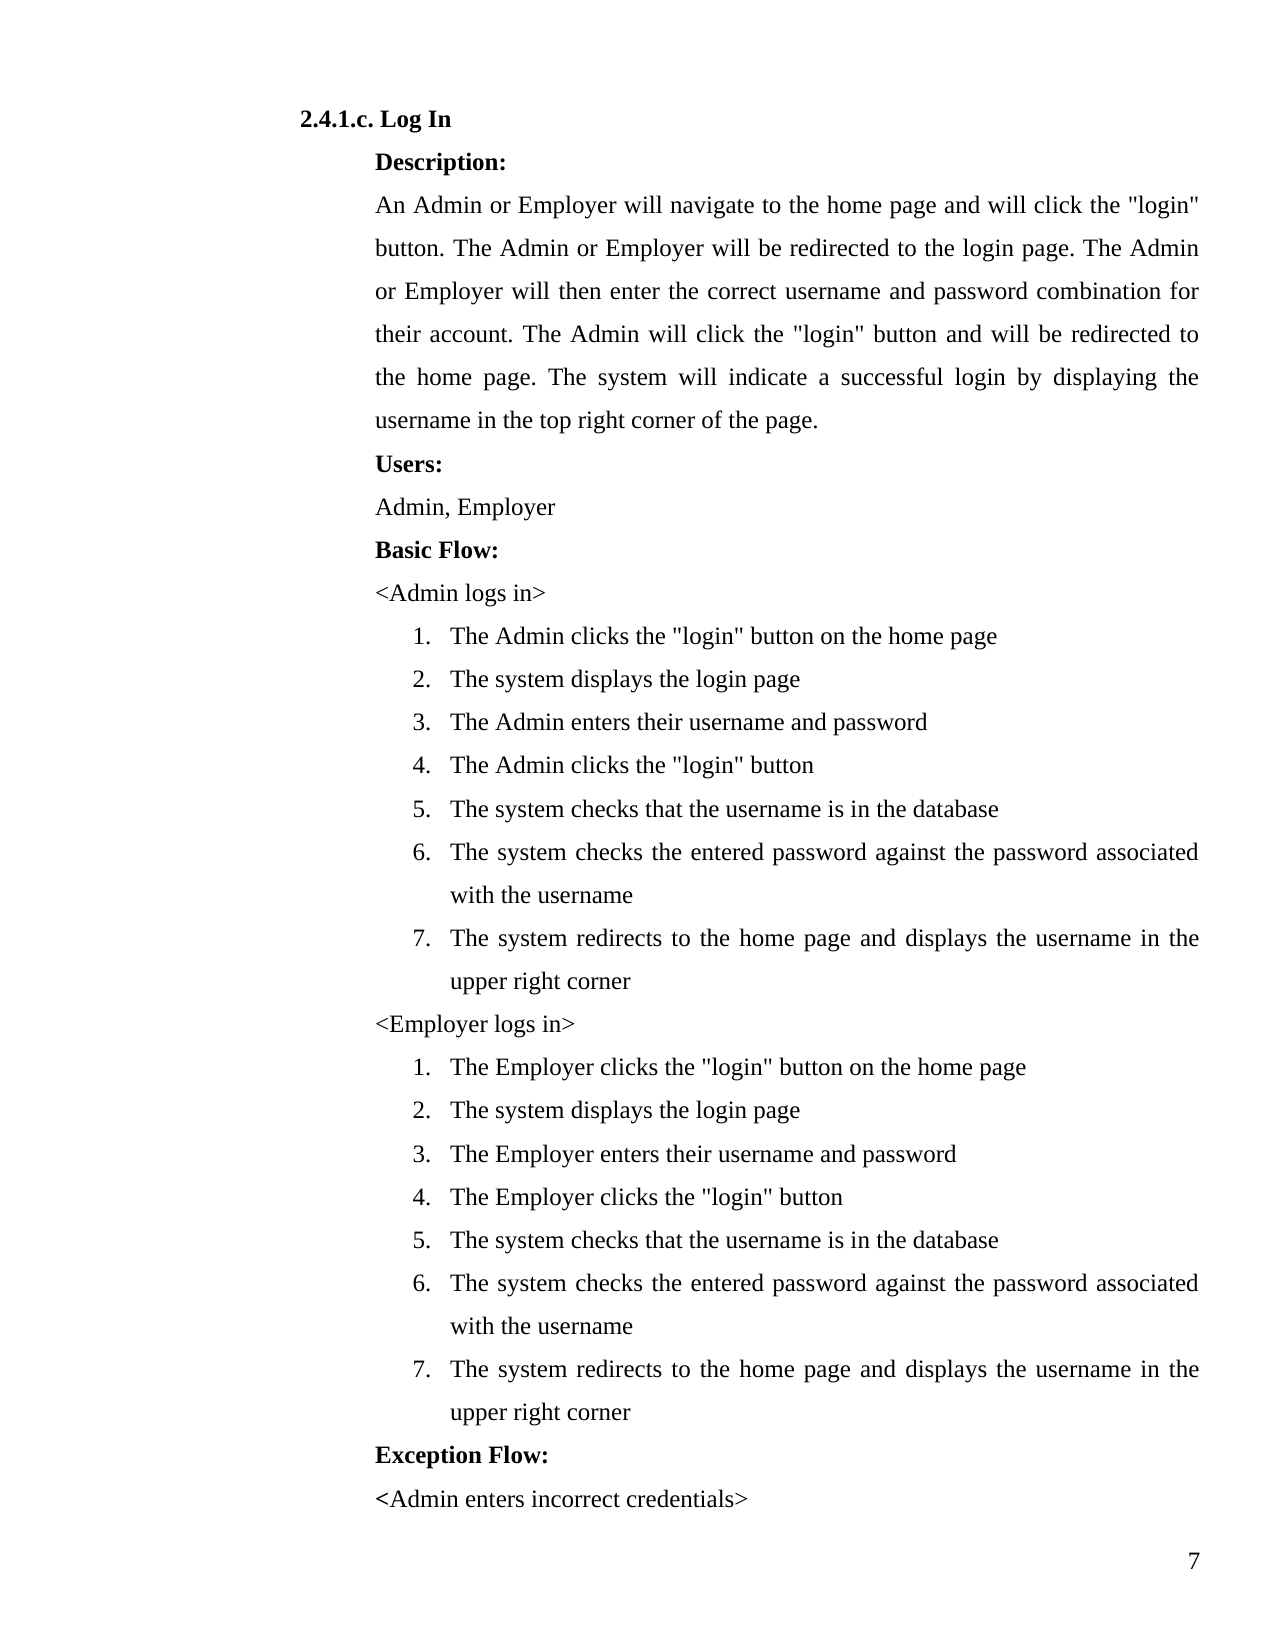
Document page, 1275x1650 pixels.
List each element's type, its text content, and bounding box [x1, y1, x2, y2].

list The system checks the entered password against the password associated with the username [412, 1268, 1200, 1340]
list The system displays the login page [412, 1096, 1200, 1124]
text An Admin or Employer will navigate to the home page and will click the "login" button. The Admin or Employer will be redirected to the login page. The Admin or Employer will then enter the correct username and password combination for their account. The Admin will click the "login" button and will be redirected to the home page. The system will indicate a successful login by displaying the username in the top right corner of the page. [375, 190, 1200, 434]
list The Employer clicks the "login" button [412, 1182, 1200, 1211]
text <Employer logs in> [375, 1009, 1200, 1038]
list The system redirects to the home page and displays the username in the upper right corner [412, 1354, 1200, 1426]
list The Employer enters their username and password [412, 1139, 1200, 1167]
list The Admin clicks the "login" button on the home page [412, 621, 1200, 650]
text Basic Flow: [375, 535, 1200, 564]
list The Admin enters their username and password [412, 707, 1200, 736]
list The Admin clicks the "login" button [412, 751, 1200, 779]
list The system checks that the username is in the database [412, 1225, 1200, 1254]
text 2.4.1.c. Log In [300, 104, 1200, 132]
text Admin, Employer [375, 492, 1200, 521]
text Description: [375, 147, 1200, 176]
text <Admin logs in> [375, 578, 1200, 607]
text Users: [375, 449, 1200, 477]
list The system redirects to the home page and displays the username in the upper right corner [412, 923, 1200, 995]
list The Employer clicks the "login" button on the home page [412, 1052, 1200, 1081]
list The system checks the entered password against the password associated with the username [412, 837, 1200, 909]
text Exception Flow: [375, 1441, 1200, 1469]
list The system displays the login page [412, 664, 1200, 693]
list The system checks that the username is in the database [412, 794, 1200, 822]
text <Admin enters incorrect credentials> [375, 1484, 1200, 1512]
